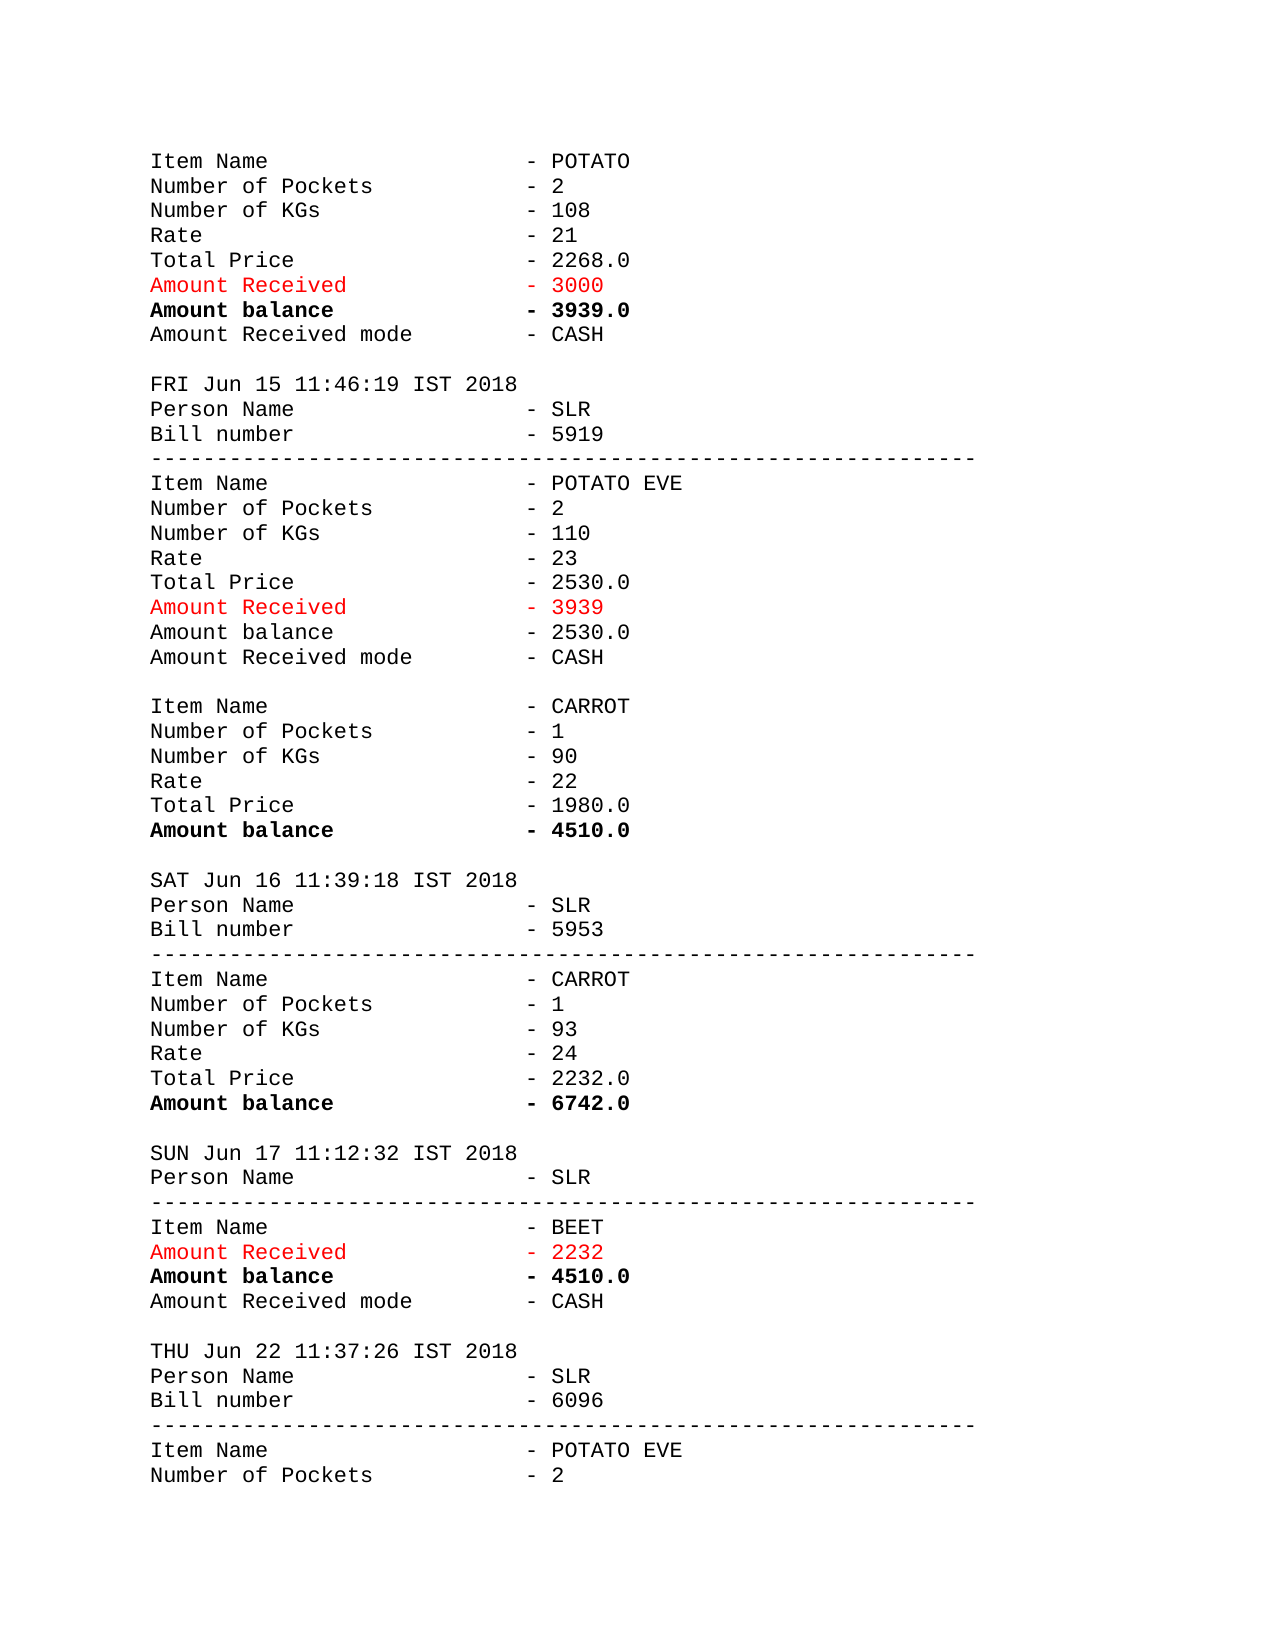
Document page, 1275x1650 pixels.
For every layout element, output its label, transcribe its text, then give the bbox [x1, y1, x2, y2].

text Rate - 22 [150, 770, 1125, 794]
text SAT Jun 16 11:39:18 IST 2018 [150, 869, 1125, 894]
text SUN Jun 17 11:12:32 IST 2018 [150, 1142, 1125, 1166]
text --------------------------------------------------------------- [150, 1191, 1125, 1216]
text --------------------------------------------------------------- [150, 447, 1125, 472]
text Amount Received - 3939 [150, 596, 1125, 621]
text Bill number - 6096 [150, 1389, 1125, 1414]
text Person Name - SLR [150, 894, 1125, 918]
text Number of KGs - 93 [150, 1018, 1125, 1042]
text Person Name - SLR [150, 1166, 1125, 1191]
text Amount balance - 4510.0 [150, 819, 1125, 844]
text Item Name - CARROT [150, 968, 1125, 993]
text Amount Received mode - CASH [150, 323, 1125, 348]
text Total Price - 2232.0 [150, 1067, 1125, 1092]
text Amount Received mode - CASH [150, 646, 1125, 671]
text FRI Jun 15 11:46:19 IST 2018 [150, 373, 1125, 398]
text Total Price - 2268.0 [150, 249, 1125, 274]
text Rate - 21 [150, 224, 1125, 249]
text Person Name - SLR [150, 1365, 1125, 1389]
text Item Name - POTATO EVE [150, 1439, 1125, 1464]
text Bill number - 5919 [150, 423, 1125, 447]
text Amount Received - 2232 [150, 1241, 1125, 1266]
text Amount balance - 2530.0 [150, 621, 1125, 646]
text Number of KGs - 90 [150, 745, 1125, 770]
text Amount balance - 4510.0 [150, 1266, 1125, 1290]
text Item Name - POTATO EVE [150, 472, 1125, 497]
text --------------------------------------------------------------- [150, 943, 1125, 968]
text Total Price - 2530.0 [150, 571, 1125, 596]
text Item Name - POTATO [150, 150, 1125, 175]
text Amount balance - 3939.0 [150, 299, 1125, 323]
text Bill number - 5953 [150, 918, 1125, 943]
text Number of Pockets - 2 [150, 497, 1125, 522]
text --------------------------------------------------------------- [150, 1414, 1125, 1439]
text Rate - 23 [150, 547, 1125, 571]
text Amount balance - 6742.0 [150, 1092, 1125, 1117]
text Number of KGs - 108 [150, 199, 1125, 224]
text Person Name - SLR [150, 398, 1125, 423]
text Rate - 24 [150, 1042, 1125, 1067]
text THU Jun 22 11:37:26 IST 2018 [150, 1340, 1125, 1365]
text Total Price - 1980.0 [150, 794, 1125, 819]
text Number of Pockets - 2 [150, 1464, 1125, 1489]
text Item Name - CARROT [150, 695, 1125, 720]
text Number of KGs - 110 [150, 522, 1125, 547]
text Amount Received mode - CASH [150, 1290, 1125, 1315]
text Number of Pockets - 1 [150, 720, 1125, 745]
text Number of Pockets - 2 [150, 175, 1125, 199]
text Number of Pockets - 1 [150, 993, 1125, 1018]
text Item Name - BEET [150, 1216, 1125, 1241]
text Amount Received - 3000 [150, 274, 1125, 299]
